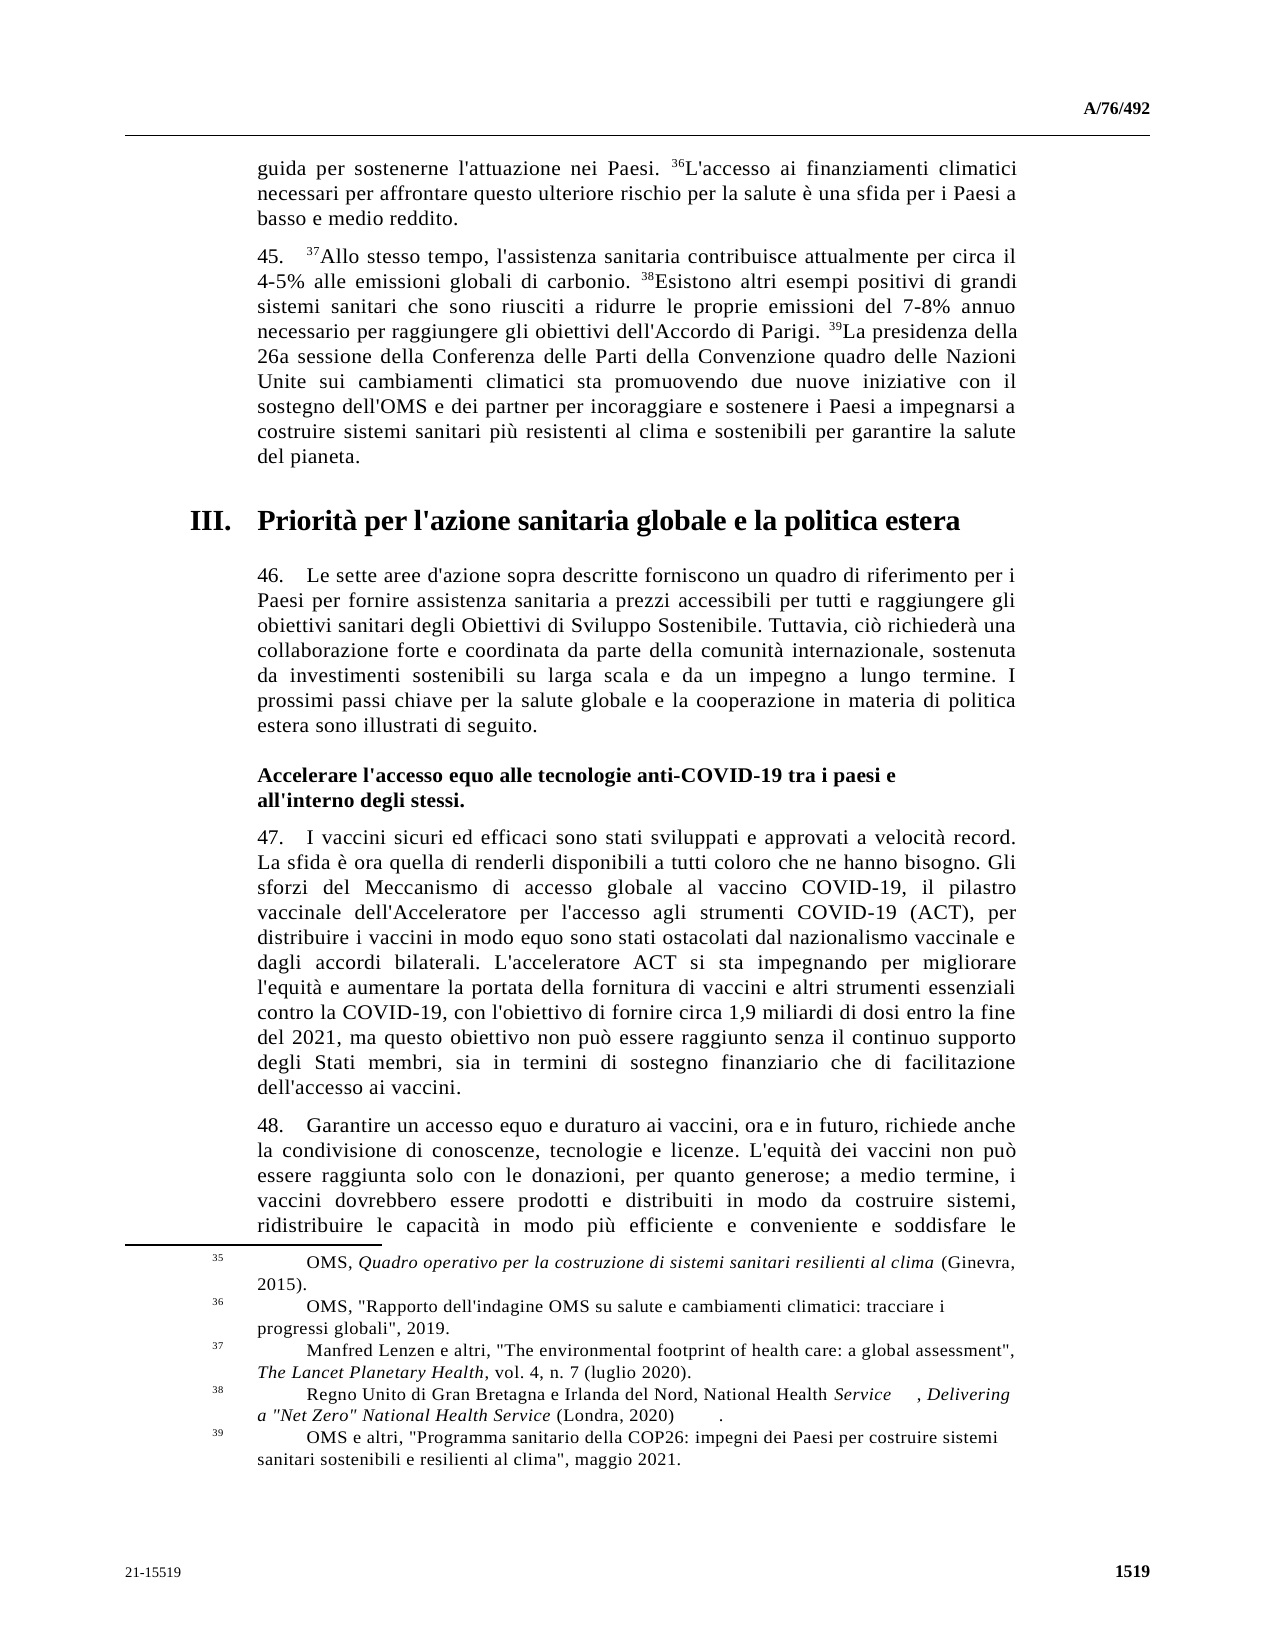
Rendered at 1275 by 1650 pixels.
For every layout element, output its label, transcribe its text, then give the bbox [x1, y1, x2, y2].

text Accelerare l'accesso equo alle tecnologie anti-COVID-19 tra i paesi e all'interno degli stessi. [125, 762, 997, 812]
list I vaccini sicuri ed efficaci sono stati sviluppati e approvati a velocità record. La sfida è ora quella di renderli disponibili a tutti coloro che ne hanno bisogno. Gli sforzi del Meccanismo di accesso globale al vaccino COVID-19, il pilastro vaccinale dell'Acceleratore per l'accesso agli strumenti COVID-19 (ACT), per distribuire i vaccini in modo equo sono stati ostacolati dal nazionalismo vaccinale e dagli accordi bilaterali. L'acceleratore ACT si sta impegnando per migliorare l'equità e aumentare la portata della fornitura di vaccini e altri strumenti essenziali contro la COVID-19, con l'obiettivo di fornire circa 1,9 miliardi di dosi entro la fine del 2021, ma questo obiettivo non può essere raggiunto senza il continuo supporto degli Stati membri, sia in termini di sostegno finanziario che di facilitazione dell'accesso ai vaccini. [257, 824, 1018, 1099]
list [257, 156, 1018, 231]
text III. Priorità per l'azione sanitaria globale e la politica estera [125, 506, 1019, 537]
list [257, 1112, 1018, 1237]
list Allo stesso tempo, l'assistenza sanitaria contribuisce attualmente per circa il 4-5% alle emissioni globali di carbonio. Esistono altri esempi positivi di grandi sistemi sanitari che sono riusciti a ridurre le proprie emissioni del 7-8% annuo necessario per raggiungere gli obiettivi dell'Accordo di Parigi. La presidenza della 26a sessione della Conferenza delle Parti della Convenzione quadro delle Nazioni Unite sui cambiamenti climatici sta promuovendo due nuove iniziative con il sostegno dell'OMS e dei partner per incoraggiare e sostenere i Paesi a impegnarsi a costruire sistemi sanitari più resistenti al clima e sostenibili per garantire la salute del pianeta. [257, 243, 1018, 468]
list Le sette aree d'azione sopra descritte forniscono un quadro di riferimento per i Paesi per fornire assistenza sanitaria a prezzi accessibili per tutti e raggiungere gli obiettivi sanitari degli Obiettivi di Sviluppo Sostenibile. Tuttavia, ciò richiederà una collaborazione forte e coordinata da parte della comunità internazionale, sostenuta da investimenti sostenibili su larga scala e da un impegno a lungo termine. I prossimi passi chiave per la salute globale e la cooperazione in materia di politica estera sono illustrati di seguito. [257, 562, 1018, 737]
